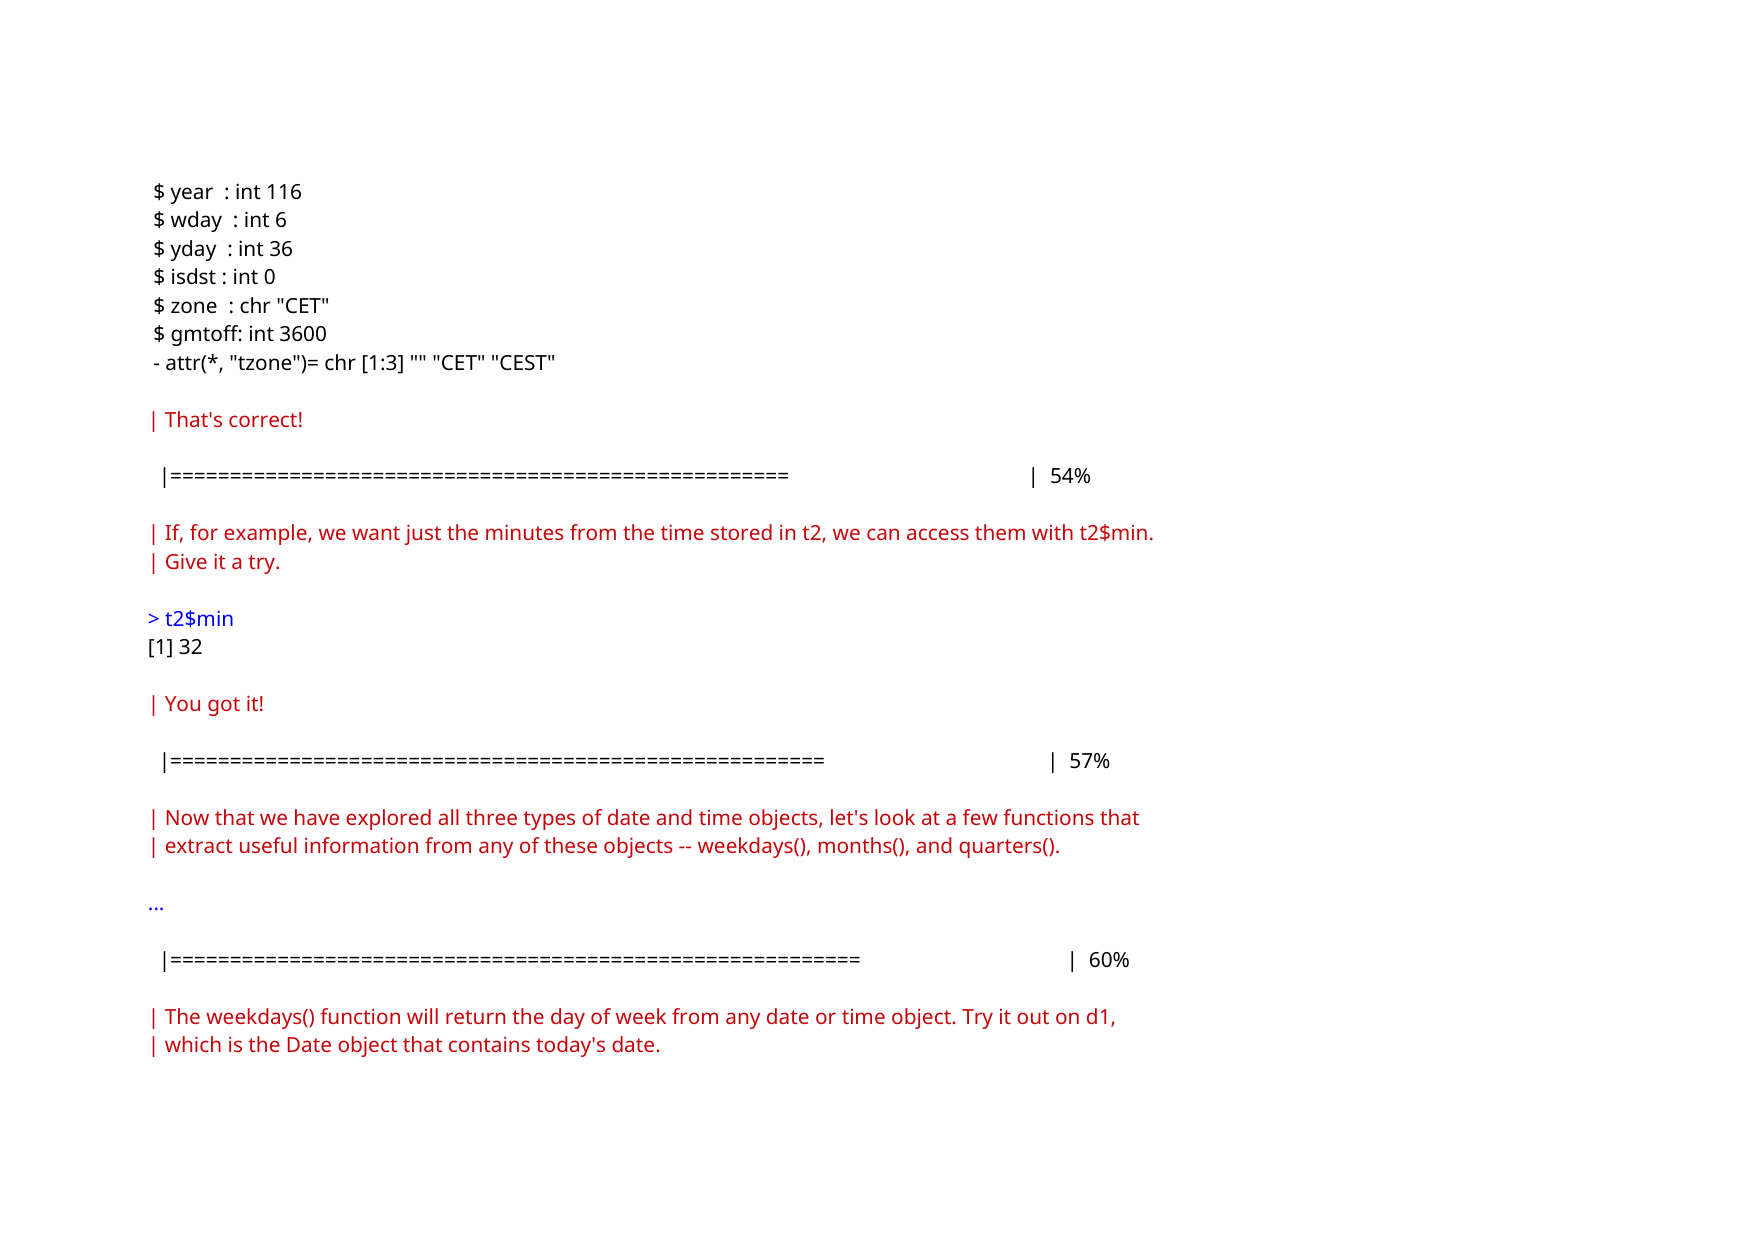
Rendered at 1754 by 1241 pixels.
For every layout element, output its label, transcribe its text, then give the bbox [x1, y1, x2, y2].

text > t2$min [148, 604, 1606, 632]
text | Now that we have explored all three types of date and time objects, let's look at a few functions that [148, 803, 1606, 831]
text | which is the Date object that contains today's date. [148, 1030, 1606, 1059]
text | extract useful information from any of these objects -- weekdays(), months(), and quarters(). [148, 831, 1606, 860]
text - attr(*, "tzone")= chr [1:3] "" "CET" "CEST" [148, 348, 1606, 376]
text $ yday : int 36 [148, 234, 1606, 262]
text | That's correct! [148, 405, 1606, 433]
text [1] 32 [148, 632, 1606, 661]
text ... [148, 888, 1606, 917]
text | If, for example, we want just the minutes from the time stored in t2, we can access them with t2$min. [148, 518, 1606, 547]
text |========================================================== | 60% [148, 945, 1606, 973]
text $ year : int 116 [148, 177, 1606, 206]
text $ zone : chr "CET" [148, 291, 1606, 319]
text |==================================================== | 54% [148, 462, 1606, 490]
text | Give it a try. [148, 547, 1606, 575]
text | The weekdays() function will return the day of week from any date or time object. Try it out on d1, [148, 1002, 1606, 1030]
text $ wday : int 6 [148, 206, 1606, 234]
text |======================================================= | 57% [148, 746, 1606, 774]
text $ gmtoff: int 3600 [148, 319, 1606, 348]
text | You got it! [148, 689, 1606, 717]
text $ isdst : int 0 [148, 262, 1606, 291]
